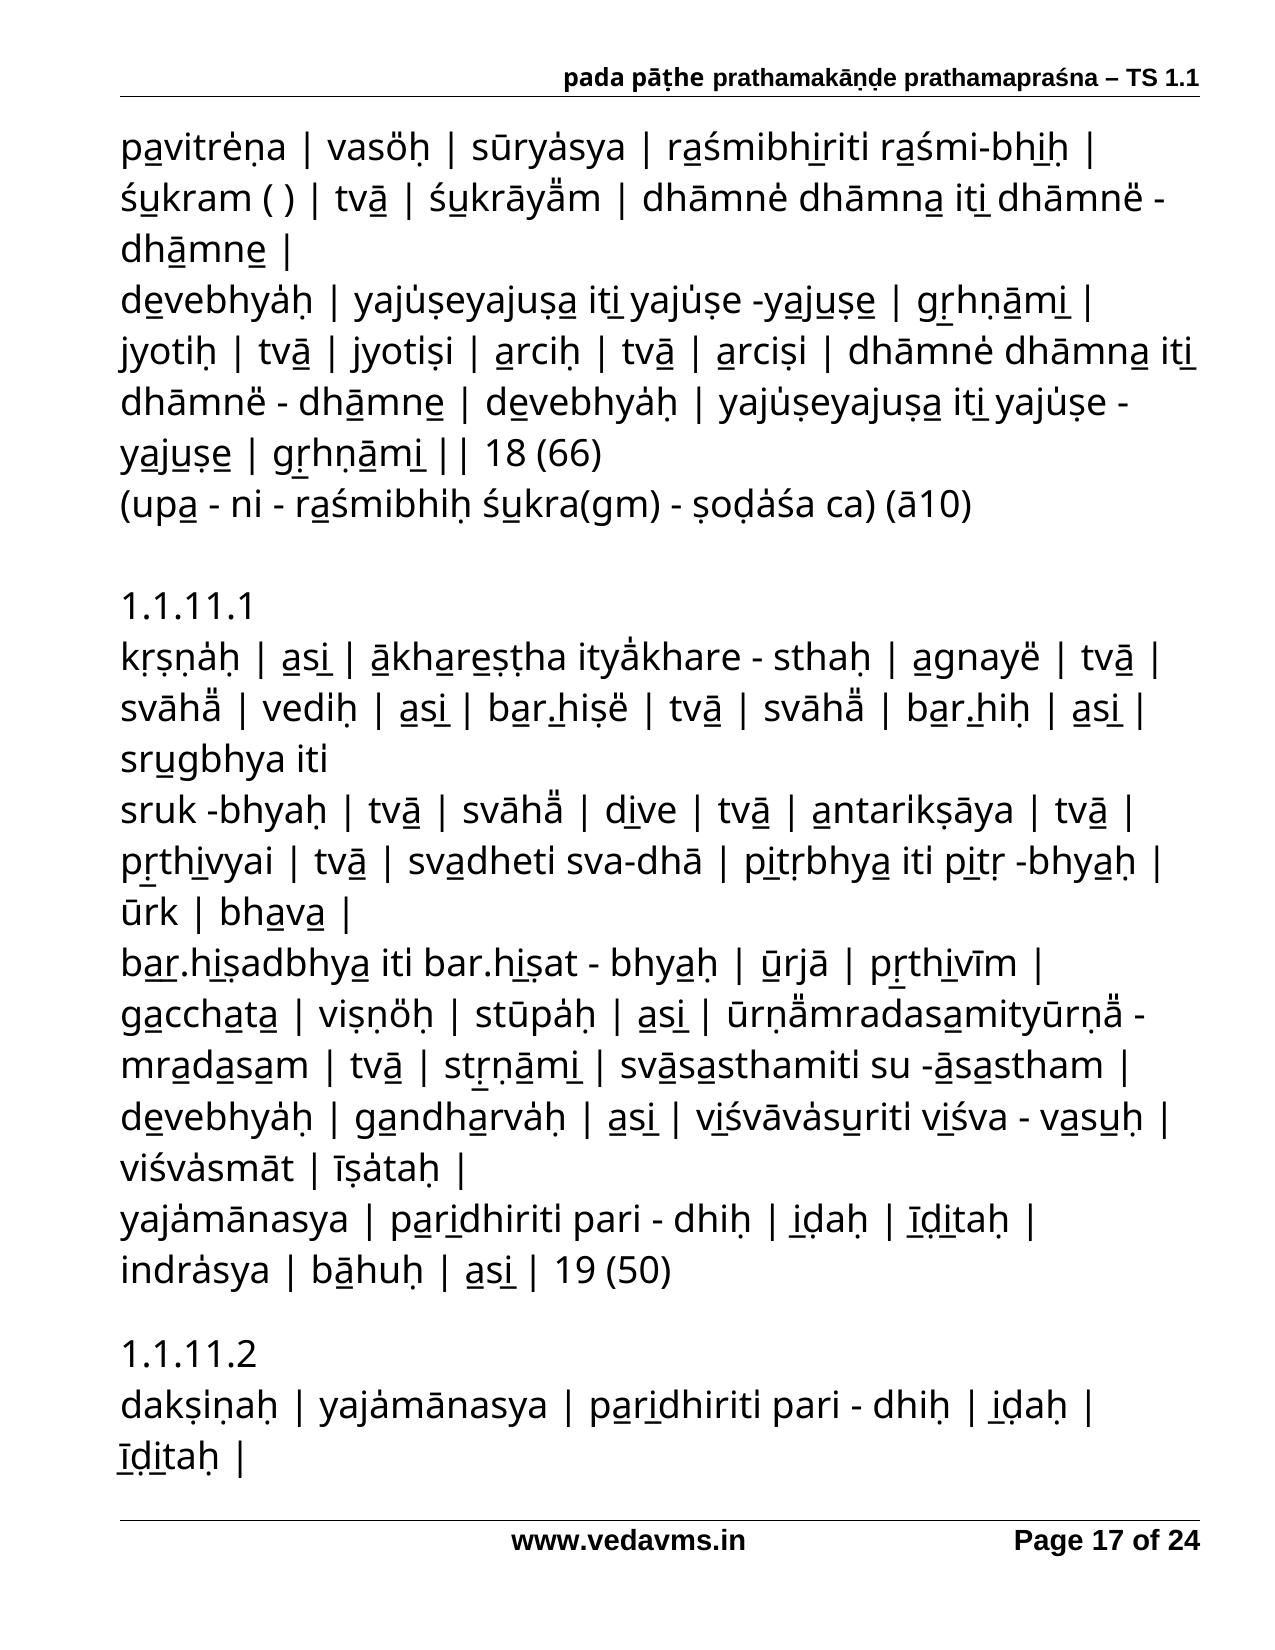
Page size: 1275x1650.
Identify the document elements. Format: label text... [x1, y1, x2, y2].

text (upa̲ - ni - ra̲śmibhi̍ḥ śu̲kra(gm) - ṣoḍa̍śa ca) (ā10) [120, 477, 1200, 528]
text 1.1.11.1 [120, 579, 1200, 630]
text 1.1.11.2 [120, 1327, 1200, 1378]
text kṛṣṇa̍ḥ | a̲si̲ | ā̲kha̲re̲ṣṭha ityā̍khare - sthaḥ | a̲gnaye̎ | tvā̲ | svāhā̎ | vedi̍ḥ | a̲si̲ | ba̲r.̲hiṣe̎ | tvā̲ | svāhā̎ | ba̲r.̲hiḥ | a̲si̲ | sru̲gbhya iti̍ sruk -bhyaḥ | tvā̲ | svāhā̎ | di̲ve | tvā̲ | a̲ntari̍kṣāya | tvā̲ | pṛ̲thi̲vyai | tvā̲ | sva̲dheti̍ sva-dhā | pi̲tṛbhya̲ iti̍ pi̲tṛ -bhya̲ḥ | ūrk | bha̲va̲ | ba̲r̲.hi̲ṣadbhya̲ iti̍ bar.hi̲ṣat - bhya̲ḥ | ū̲rjā | pṛ̲thi̲vīm | ga̲ccha̲ta̲ | viṣṇo̎ḥ | stūpa̍ḥ | a̲si̲ | ūrṇā̎mradasa̲mityūrṇā̎ - mra̲da̲sa̲m | tvā̲ | stṛ̲ṇā̲mi̲ | svā̲sa̲sthamiti̍ su -ā̲sa̲stham | de̲vebhya̍ḥ | ga̲ndha̲rva̍ḥ | a̲si̲ | vi̲śvāva̍su̲riti̍ vi̲śva - va̲su̲ḥ | viśva̍smāt | īṣa̍taḥ | yaja̍mānasya | pa̲ri̲dhiriti̍ pari - dhiḥ | i̲ḍaḥ | ī̲ḍi̲taḥ | indra̍sya | bā̲huḥ | a̲si̲ | 19 (50) [120, 630, 1200, 1294]
